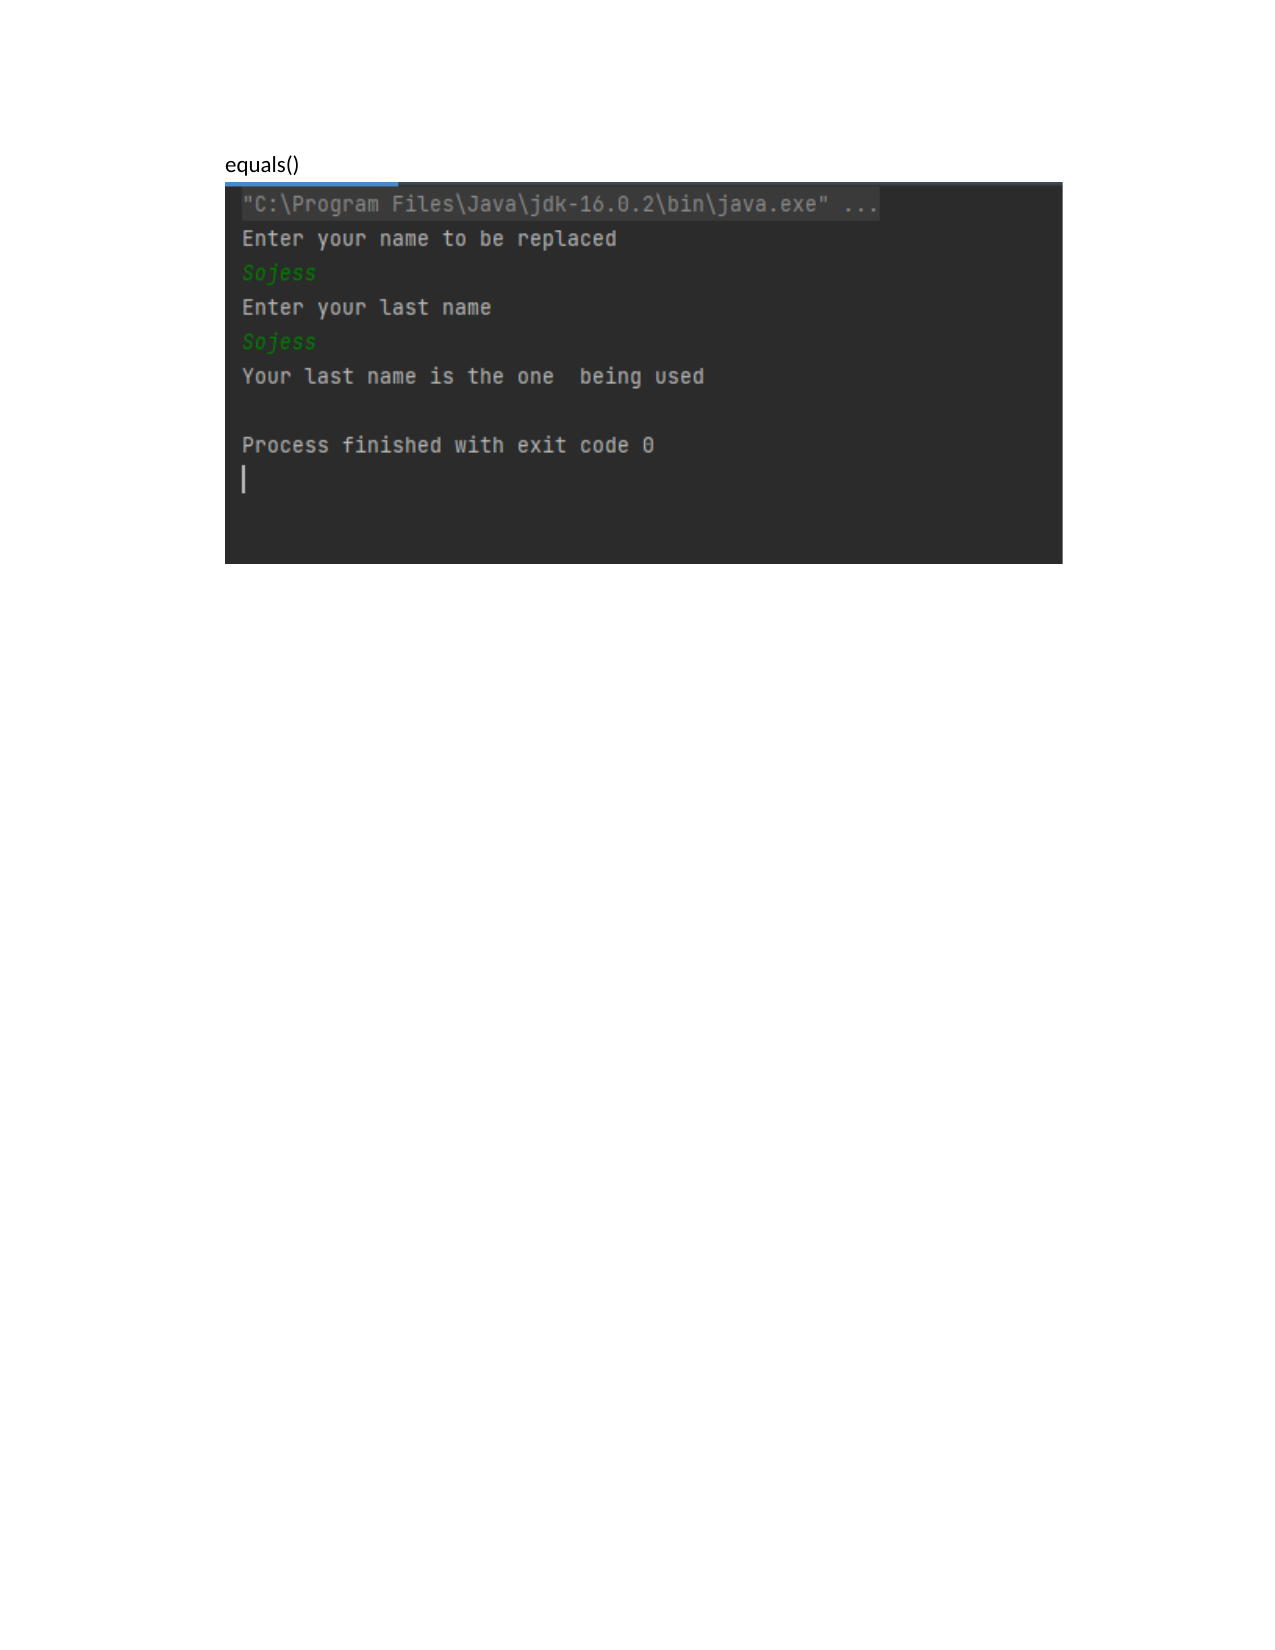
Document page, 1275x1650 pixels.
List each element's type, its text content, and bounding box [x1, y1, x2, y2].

list equals() [225, 150, 1125, 178]
picture [225, 182, 1063, 564]
